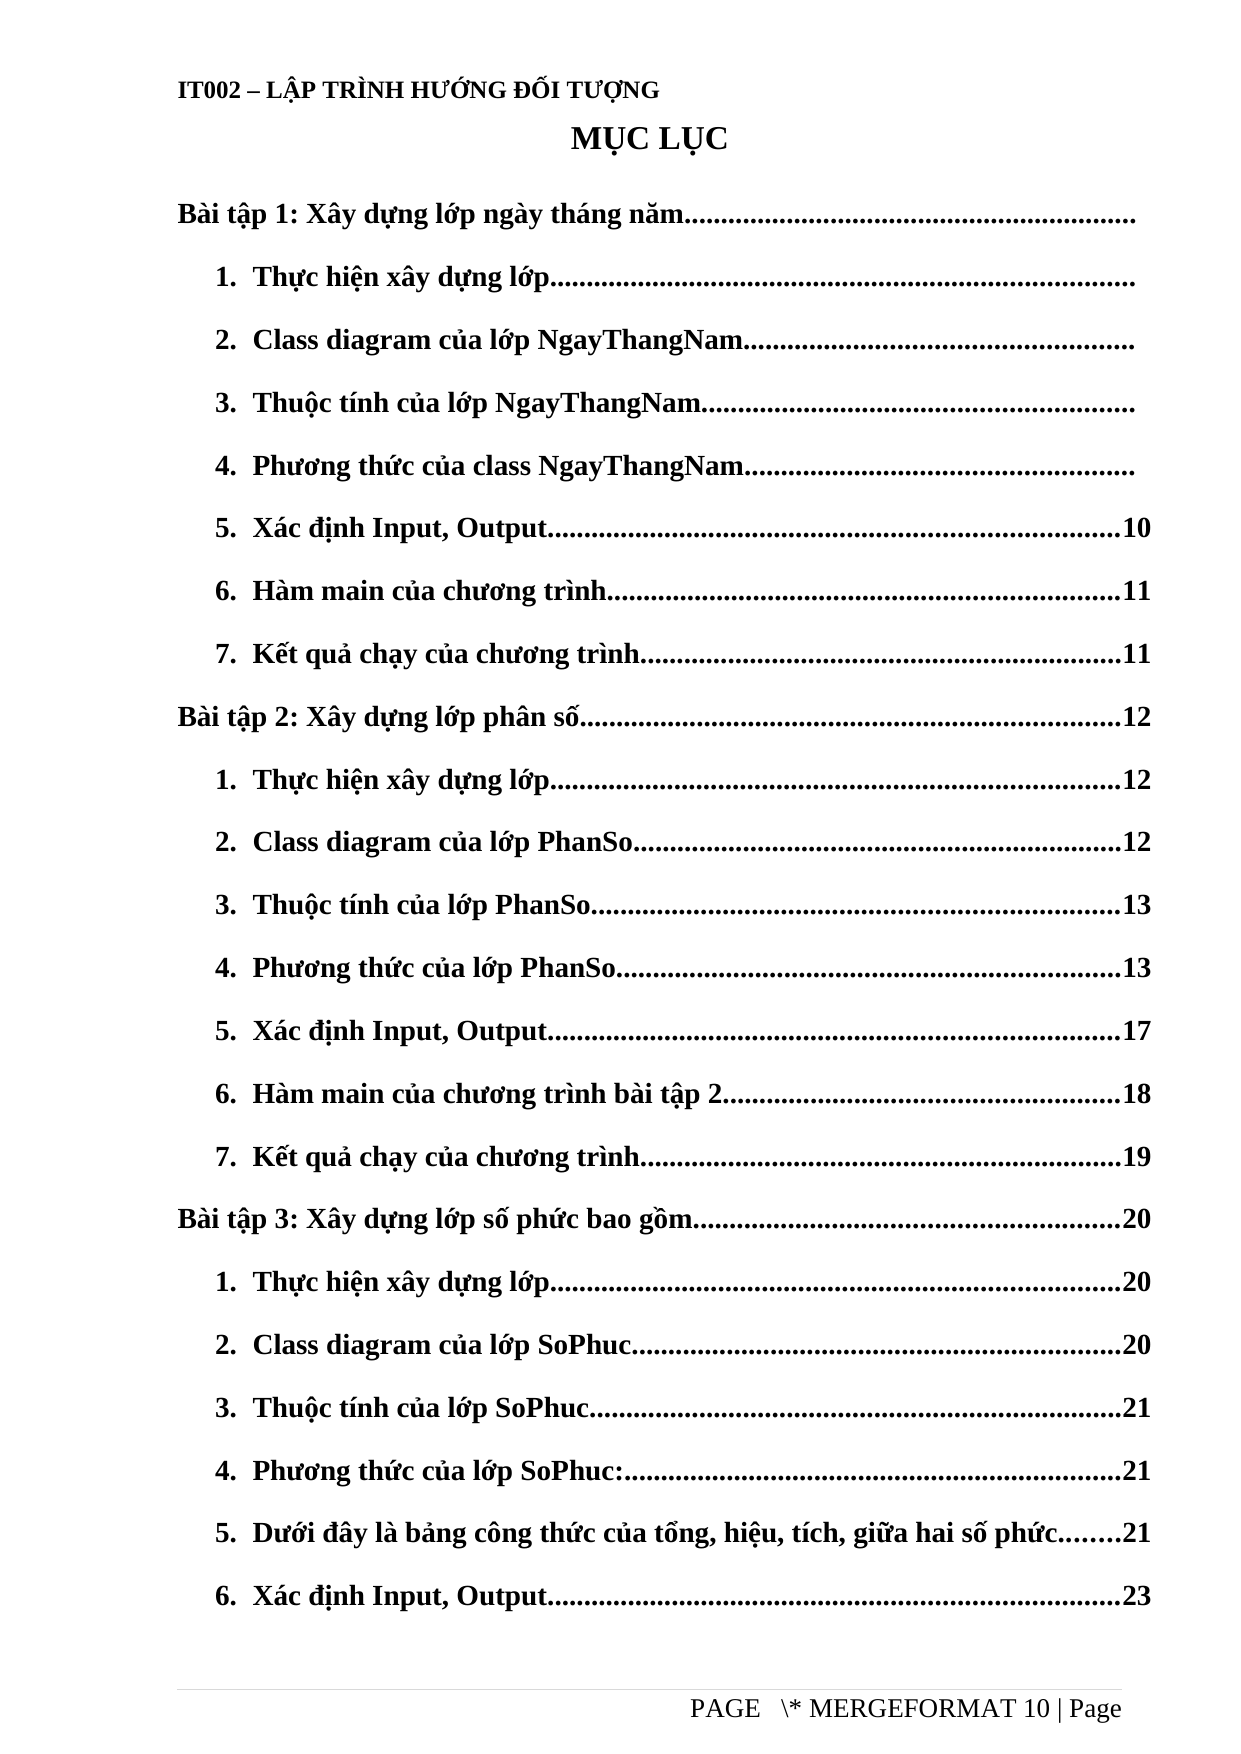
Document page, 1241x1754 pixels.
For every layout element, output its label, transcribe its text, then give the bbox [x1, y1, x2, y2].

text Bài tập 1: Xây dựng lớp ngày tháng năm. 8 [177, 196, 1122, 230]
text 2. Class diagram của lớp NgayThangNam. 8 [215, 322, 1122, 356]
text MỤC LỤC [177, 118, 1122, 156]
text 1. Thực hiện xây dựng lớp. 20 [215, 1264, 1122, 1298]
text 5. Dưới đây là bảng công thức của tổng, hiệu, tích, giữa hai số phức. 21 [215, 1516, 1122, 1549]
text 6. Xác định Input, Output. 23 [215, 1578, 1122, 1612]
text 4. Phương thức của class NgayThangNam. 9 [215, 448, 1122, 481]
text 3. Thuộc tính của lớp NgayThangNam. 9 [215, 385, 1122, 418]
text 4. Phương thức của lớp PhanSo. 13 [215, 950, 1122, 984]
text 7. Kết quả chạy của chương trình. 11 [215, 636, 1122, 670]
text 5. Xác định Input, Output. 17 [215, 1013, 1122, 1047]
text Bài tập 2: Xây dựng lớp phân số. 12 [177, 699, 1122, 732]
text 4. Phương thức của lớp SoPhuc: 21 [215, 1453, 1122, 1486]
text 7. Kết quả chạy của chương trình. 19 [215, 1139, 1122, 1172]
text 1. Thực hiện xây dựng lớp. 8 [215, 259, 1122, 293]
text 2. Class diagram của lớp SoPhuc. 20 [215, 1327, 1122, 1361]
text 6. Hàm main của chương trình bài tập 2. 18 [215, 1076, 1122, 1109]
text Bài tập 3: Xây dựng lớp số phức bao gồm. 20 [177, 1201, 1122, 1235]
text 3. Thuộc tính của lớp PhanSo. 13 [215, 887, 1122, 921]
text 6. Hàm main của chương trình. 11 [215, 573, 1122, 607]
text 5. Xác định Input, Output. 10 [215, 511, 1122, 544]
text 1. Thực hiện xây dựng lớp. 12 [215, 762, 1122, 795]
text 3. Thuộc tính của lớp SoPhuc. 21 [215, 1390, 1122, 1423]
text 2. Class diagram của lớp PhanSo. 12 [215, 824, 1122, 858]
